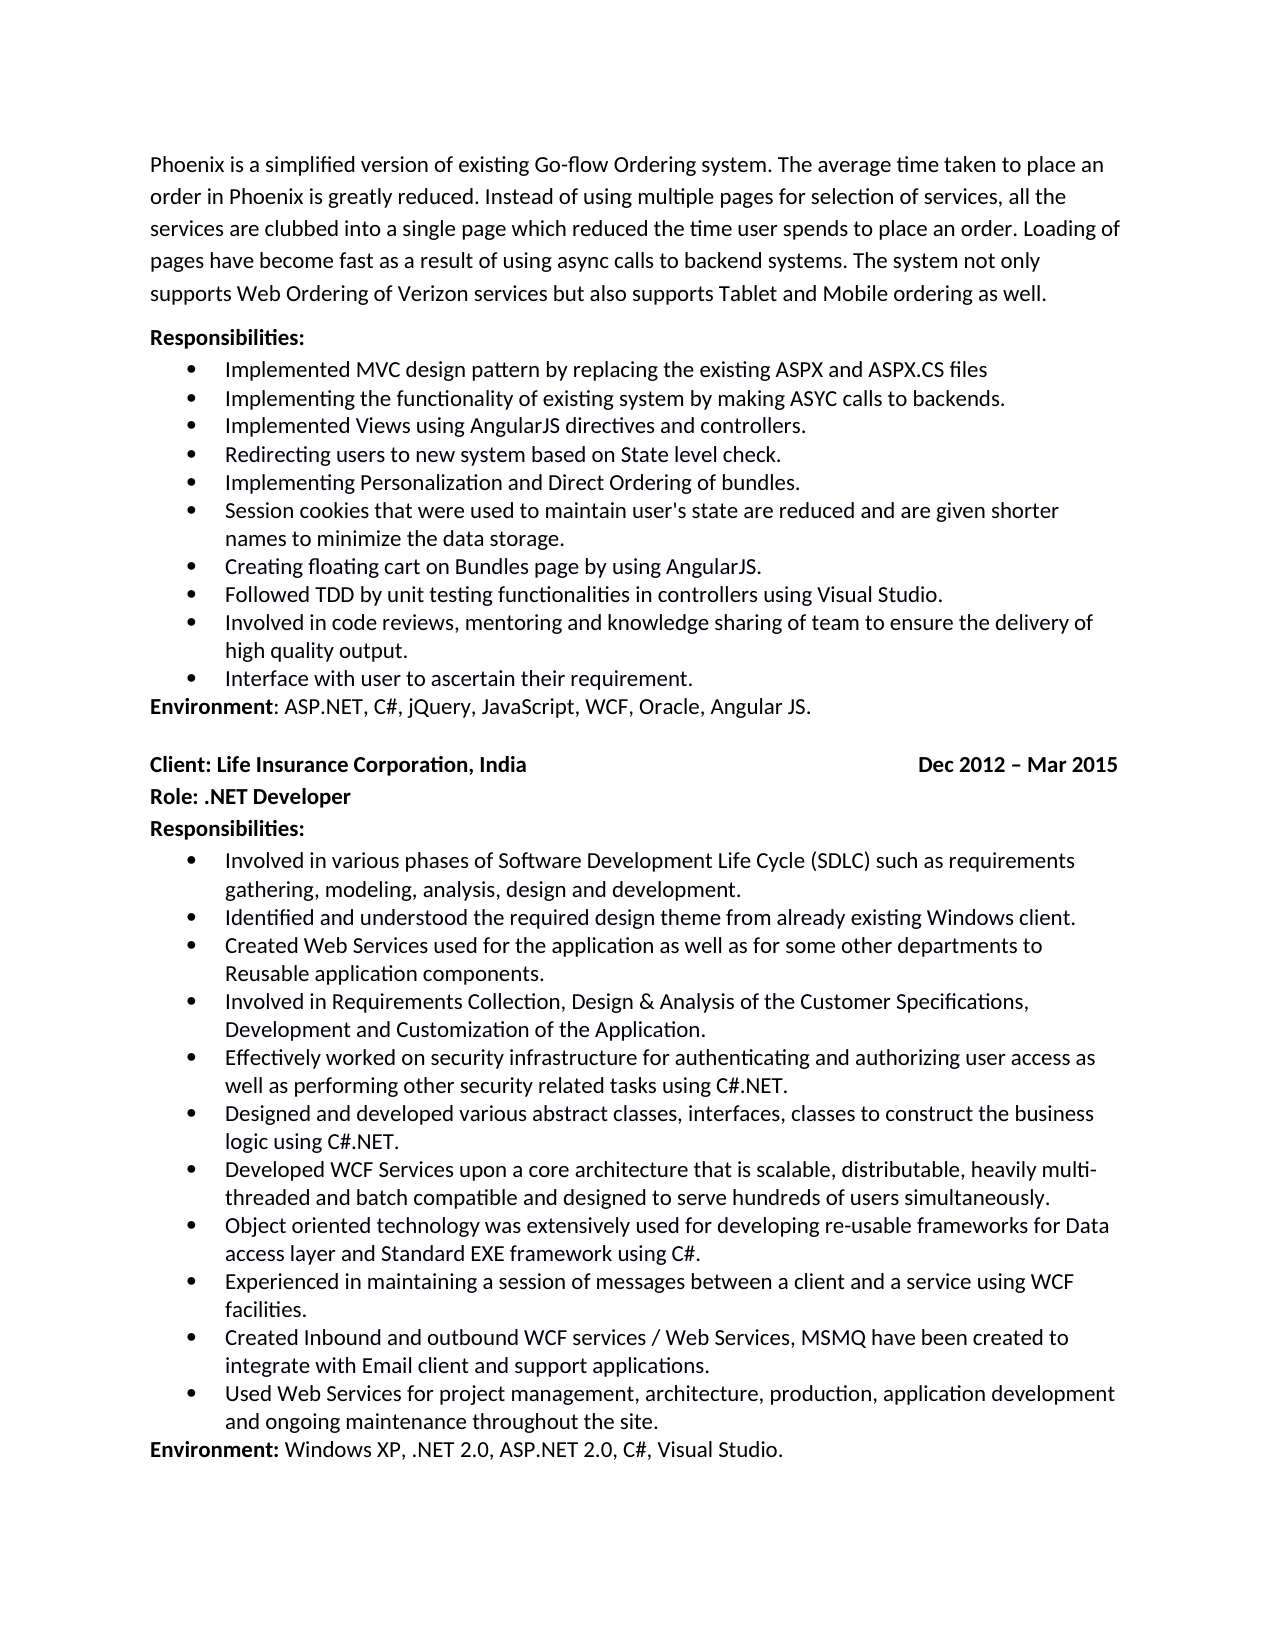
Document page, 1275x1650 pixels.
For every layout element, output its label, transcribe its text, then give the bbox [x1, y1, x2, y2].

text Environment: Windows XP, .NET 2.0, ASP.NET 2.0, C#, Visual Studio. [150, 1435, 1125, 1463]
list Implementing the functionality of existing system by making ASYC calls to backends. [187, 384, 1125, 412]
text Responsibilities: [150, 323, 1125, 351]
list Developed WCF Services upon a core architecture that is scalable, distributable, heavily multi-threaded and batch compatible and designed to serve hundreds of users simultaneously. [187, 1155, 1125, 1211]
text Role: .NET Developer [150, 782, 1125, 810]
list Implementing Personalization and Direct Ordering of bundles. [187, 468, 1125, 496]
text Environment: ASP.NET, C#, jQuery, JavaScript, WCF, Oracle, Angular JS. [150, 692, 1125, 720]
list Involved in various phases of Software Development Life Cycle (SDLC) such as requirements gathering, modeling, analysis, design and development. [187, 847, 1125, 903]
list Session cookies that were used to maintain user's state are reduced and are given shorter names to minimize the data storage. [187, 496, 1125, 552]
list Experienced in maintaining a session of messages between a client and a service using WCF facilities. [187, 1267, 1125, 1323]
list Redirecting users to new system based on State level check. [187, 440, 1125, 468]
list Created Inbound and outbound WCF services / Web Services, MSMQ have been created to integrate with Email client and support applications. [187, 1323, 1125, 1379]
list Effectively worked on security infrastructure for authenticating and authorizing user access as well as performing other security related tasks using C#.NET. [187, 1043, 1125, 1099]
text Client: Life Insurance Corporation, India Dec 2012 – Mar 2015 [150, 750, 1125, 778]
list Object oriented technology was extensively used for developing re-usable frameworks for Data access layer and Standard EXE framework using C#. [187, 1211, 1125, 1267]
list Followed TDD by unit testing functionalities in controllers using Visual Studio. [187, 580, 1125, 608]
text Phoenix is a simplified version of existing Go-flow Ordering system. The average time taken to place an order in Phoenix is greatly reduced. Instead of using multiple pages for selection of services, all the services are clubbed into a single page which reduced the time user spends to place an order. Loading of pages have become fast as a result of using async calls to backend systems. The system not only supports Web Ordering of Verizon services but also supports Tablet and Mobile ordering as well. [150, 150, 1125, 307]
list Designed and developed various abstract classes, interfaces, classes to construct the business logic using C#.NET. [187, 1099, 1125, 1155]
text Responsibilities: [150, 814, 1125, 842]
list Identified and understood the required design theme from already existing Windows client. [187, 903, 1125, 931]
list Implemented Views using AngularJS directives and controllers. [187, 412, 1125, 440]
list Interface with user to ascertain their requirement. [187, 664, 1125, 692]
list Creating floating cart on Bundles page by using AngularJS. [187, 552, 1125, 580]
list Involved in code reviews, mentoring and knowledge sharing of team to ensure the delivery of high quality output. [187, 608, 1125, 664]
list Implemented MVC design pattern by replacing the existing ASPX and ASPX.CS files [187, 356, 1125, 384]
list Created Web Services used for the application as well as for some other departments to Reusable application components. [187, 931, 1125, 987]
list Involved in Requirements Collection, Design & Analysis of the Customer Specifications, Development and Customization of the Application. [187, 987, 1125, 1043]
list Used Web Services for project management, architecture, production, application development and ongoing maintenance throughout the site. [187, 1379, 1125, 1435]
